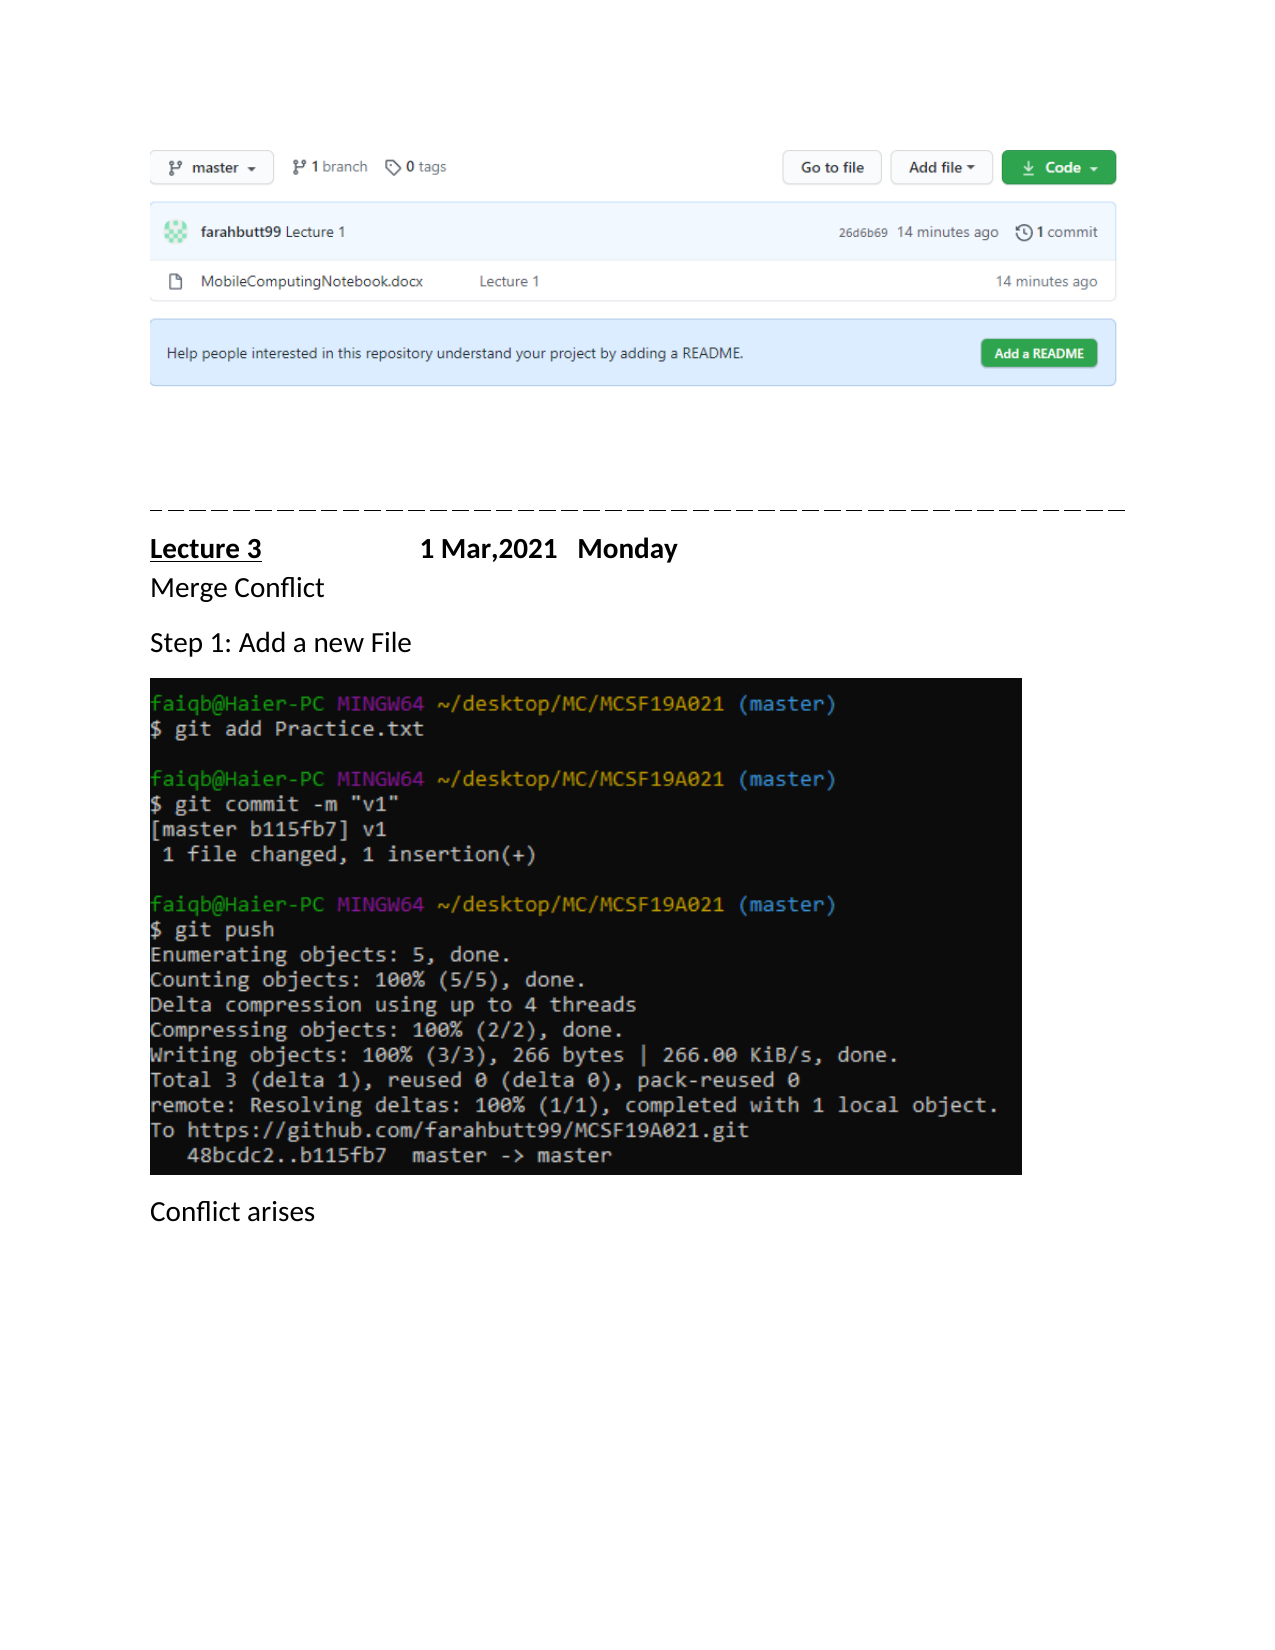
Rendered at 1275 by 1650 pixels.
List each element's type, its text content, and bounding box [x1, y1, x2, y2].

text Step 1: Add a new File [150, 624, 1125, 659]
picture [150, 150, 1125, 398]
text Conflict arises [150, 1193, 1125, 1229]
picture [150, 678, 1022, 1175]
text Lecture 3 1 Mar,2021 Monday Merge Conflict [150, 530, 1125, 604]
